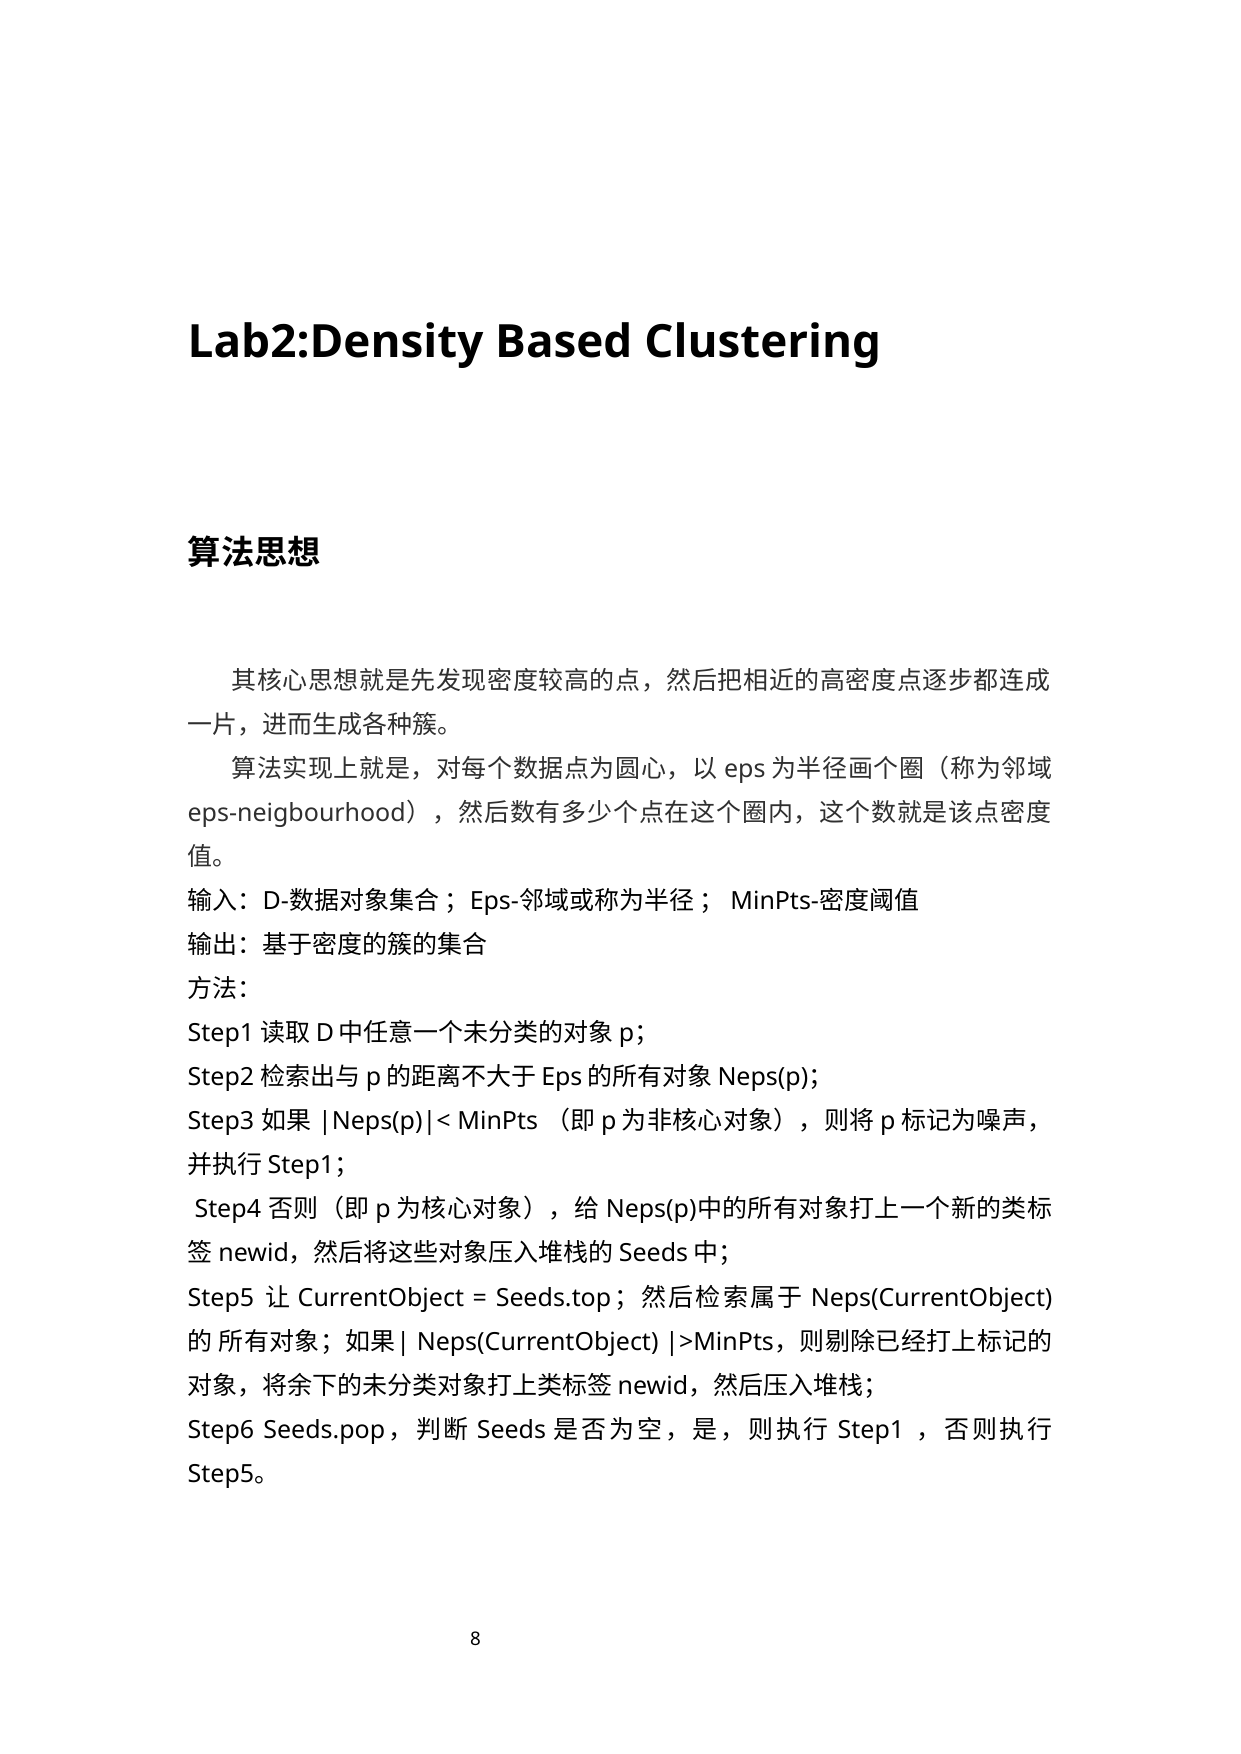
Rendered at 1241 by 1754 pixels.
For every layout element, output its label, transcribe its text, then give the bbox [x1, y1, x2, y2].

text 输出：基于密度的簇的集合 [187, 921, 1053, 965]
text Step5 让CurrentObject = Seeds.top；然后检索属于Neps(CurrentObject) 的 所有对象；如果| Neps(CurrentObject) |>MinPts，则剔除已经打上标记的 对象，将余下的未分类对象打上类标签newid，然后压入堆栈； [187, 1273, 1053, 1405]
text Step4 否则（即p为核心对象），给 Neps(p)中的所有对象打上一个新的类标签 newid，然后将这些对象压入堆栈的Seeds中； [187, 1185, 1053, 1273]
text 其核心思想就是先发现密度较高的点，然后把相近的高密度点逐步都连成一片，进而生成各种簇。 [187, 656, 1053, 744]
text Step2 检索出与p的距离不大于Eps的所有对象Neps(p)； [187, 1053, 1053, 1097]
text Step1 读取D中任意一个未分类的对象p； [187, 1009, 1053, 1053]
subtitle Lab2:Density Based Clustering [187, 296, 1053, 384]
text Step3 如果 |Neps(p)|< MinPts （即p为非核心对象），则将p标记为噪声，并执行Step1； [187, 1097, 1053, 1185]
subtitle 算法思想 [187, 506, 1053, 594]
text 输入：D-数据对象集合 ；Eps-邻域或称为半径 ； MinPts-密度阈值 [187, 877, 1053, 921]
text Step6 Seeds.pop，判断Seeds是否为空，是，则执行Step1 ，否则执行Step5。 [187, 1405, 1053, 1493]
text 方法： [187, 965, 1053, 1009]
text 算法实现上就是，对每个数据点为圆心，以eps为半径画个圈（称为邻域eps-neigbourhood），然后数有多少个点在这个圈内，这个数就是该点密度值。 [187, 744, 1053, 877]
